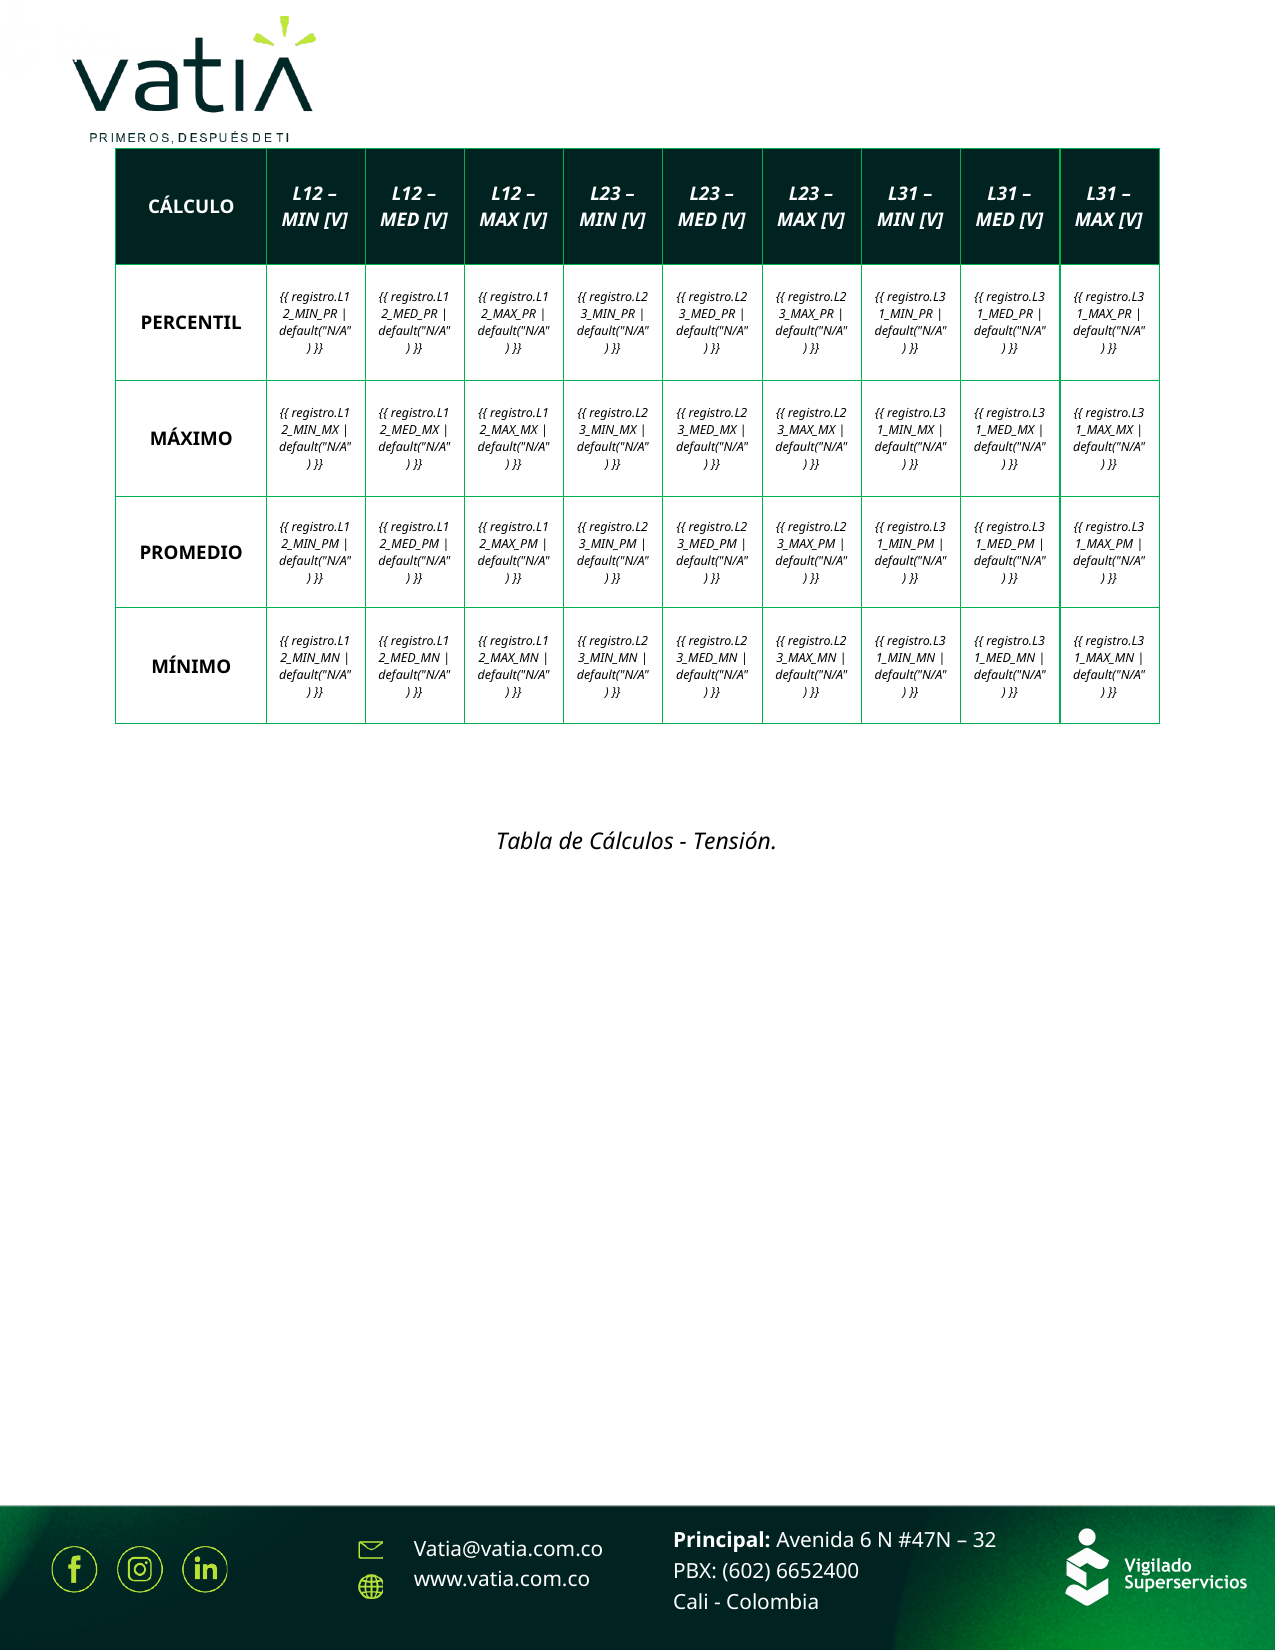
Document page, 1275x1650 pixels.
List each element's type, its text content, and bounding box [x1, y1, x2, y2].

table_cell {{ registro.L12_MED_PM | default("N/A") }} [366, 497, 464, 607]
table_cell PROMEDIO [116, 497, 266, 607]
table_cell L12 – MIN [V] [267, 149, 365, 264]
table_cell {{ registro.L12_MIN_PM | default("N/A") }} [267, 497, 365, 607]
table_cell {{ registro.L31_MAX_MX | default("N/A") }} [1061, 381, 1159, 496]
table_cell {{ registro.L31_MIN_MN | default("N/A") }} [862, 608, 960, 723]
table_cell {{ registro.L12_MAX_MN | default("N/A") }} [465, 608, 563, 723]
table_cell {{ registro.L12_MAX_PR | default("N/A") }} [465, 265, 563, 380]
table_cell {{ registro.L12_MIN_MX | default("N/A") }} [267, 381, 365, 496]
table_cell {{ registro.L23_MAX_MX | default("N/A") }} [763, 381, 861, 496]
table_cell MÍNIMO [116, 608, 266, 723]
table_cell {{ registro.L23_MAX_MN | default("N/A") }} [763, 608, 861, 723]
table_cell {{ registro.L31_MAX_PM | default("N/A") }} [1061, 497, 1159, 607]
table_cell {{ registro.L23_MED_PM | default("N/A") }} [663, 497, 762, 607]
table_cell L31 – MIN [V] [862, 149, 960, 264]
table_cell {{ registro.L23_MIN_PR | default("N/A") }} [564, 265, 662, 380]
table_cell {{ registro.L31_MED_PM | default("N/A") }} [961, 497, 1059, 607]
table_cell {{ registro.L31_MIN_PM | default("N/A") }} [862, 497, 960, 607]
table_cell {{ registro.L12_MIN_MN | default("N/A") }} [267, 608, 365, 723]
table_cell {{ registro.L12_MED_PR | default("N/A") }} [366, 265, 464, 380]
table_cell {{ registro.L12_MAX_MX | default("N/A") }} [465, 381, 563, 496]
table_cell CÁLCULO [116, 149, 266, 264]
table_cell {{ registro.L23_MAX_PR | default("N/A") }} [763, 265, 861, 380]
table_cell {{ registro.L12_MED_MN | default("N/A") }} [366, 608, 464, 723]
table_cell L23 – MAX [V] [763, 149, 861, 264]
table_cell {{ registro.L23_MIN_MN | default("N/A") }} [564, 608, 662, 723]
table_cell L12 – MED [V] [366, 149, 464, 264]
table_cell MÁXIMO [116, 381, 266, 496]
table_cell {{ registro.L23_MED_MX | default("N/A") }} [663, 381, 762, 496]
table_cell {{ registro.L31_MIN_MX | default("N/A") }} [862, 381, 960, 496]
table_cell {{ registro.L23_MIN_PM | default("N/A") }} [564, 497, 662, 607]
table_cell {{ registro.L31_MED_MX | default("N/A") }} [961, 381, 1059, 496]
table_cell {{ registro.L31_MED_MN | default("N/A") }} [961, 608, 1059, 723]
table_cell L12 – MAX [V] [465, 149, 563, 264]
table_cell PERCENTIL [116, 265, 266, 380]
table_cell {{ registro.L23_MED_MN | default("N/A") }} [663, 608, 762, 723]
table_cell {{ registro.L12_MED_MX | default("N/A") }} [366, 381, 464, 496]
table_cell {{ registro.L31_MAX_PR | default("N/A") }} [1061, 265, 1159, 380]
table_cell {{ registro.L23_MIN_MX | default("N/A") }} [564, 381, 662, 496]
table_cell L23 – MIN [V] [564, 149, 662, 264]
table_cell L31 – MED [V] [961, 149, 1059, 264]
table_cell {{ registro.L12_MIN_PR | default("N/A") }} [267, 265, 365, 380]
picture [0, 0, 1275, 1650]
table_cell {{ registro.L23_MED_PR | default("N/A") }} [663, 265, 762, 380]
table_cell {{ registro.L31_MAX_MN | default("N/A") }} [1061, 608, 1159, 723]
table_cell {{ registro.L31_MIN_PR | default("N/A") }} [862, 265, 960, 380]
table_cell {{ registro.L23_MAX_PM | default("N/A") }} [763, 497, 861, 607]
table_cell {{ registro.L12_MAX_PM | default("N/A") }} [465, 497, 563, 607]
text Tabla de Cálculos - Tensión. [177, 825, 1098, 856]
table_cell L23 – MED [V] [663, 149, 762, 264]
table_cell L31 – MAX [V] [1061, 149, 1159, 264]
table_cell {{ registro.L31_MED_PR | default("N/A") }} [961, 265, 1059, 380]
